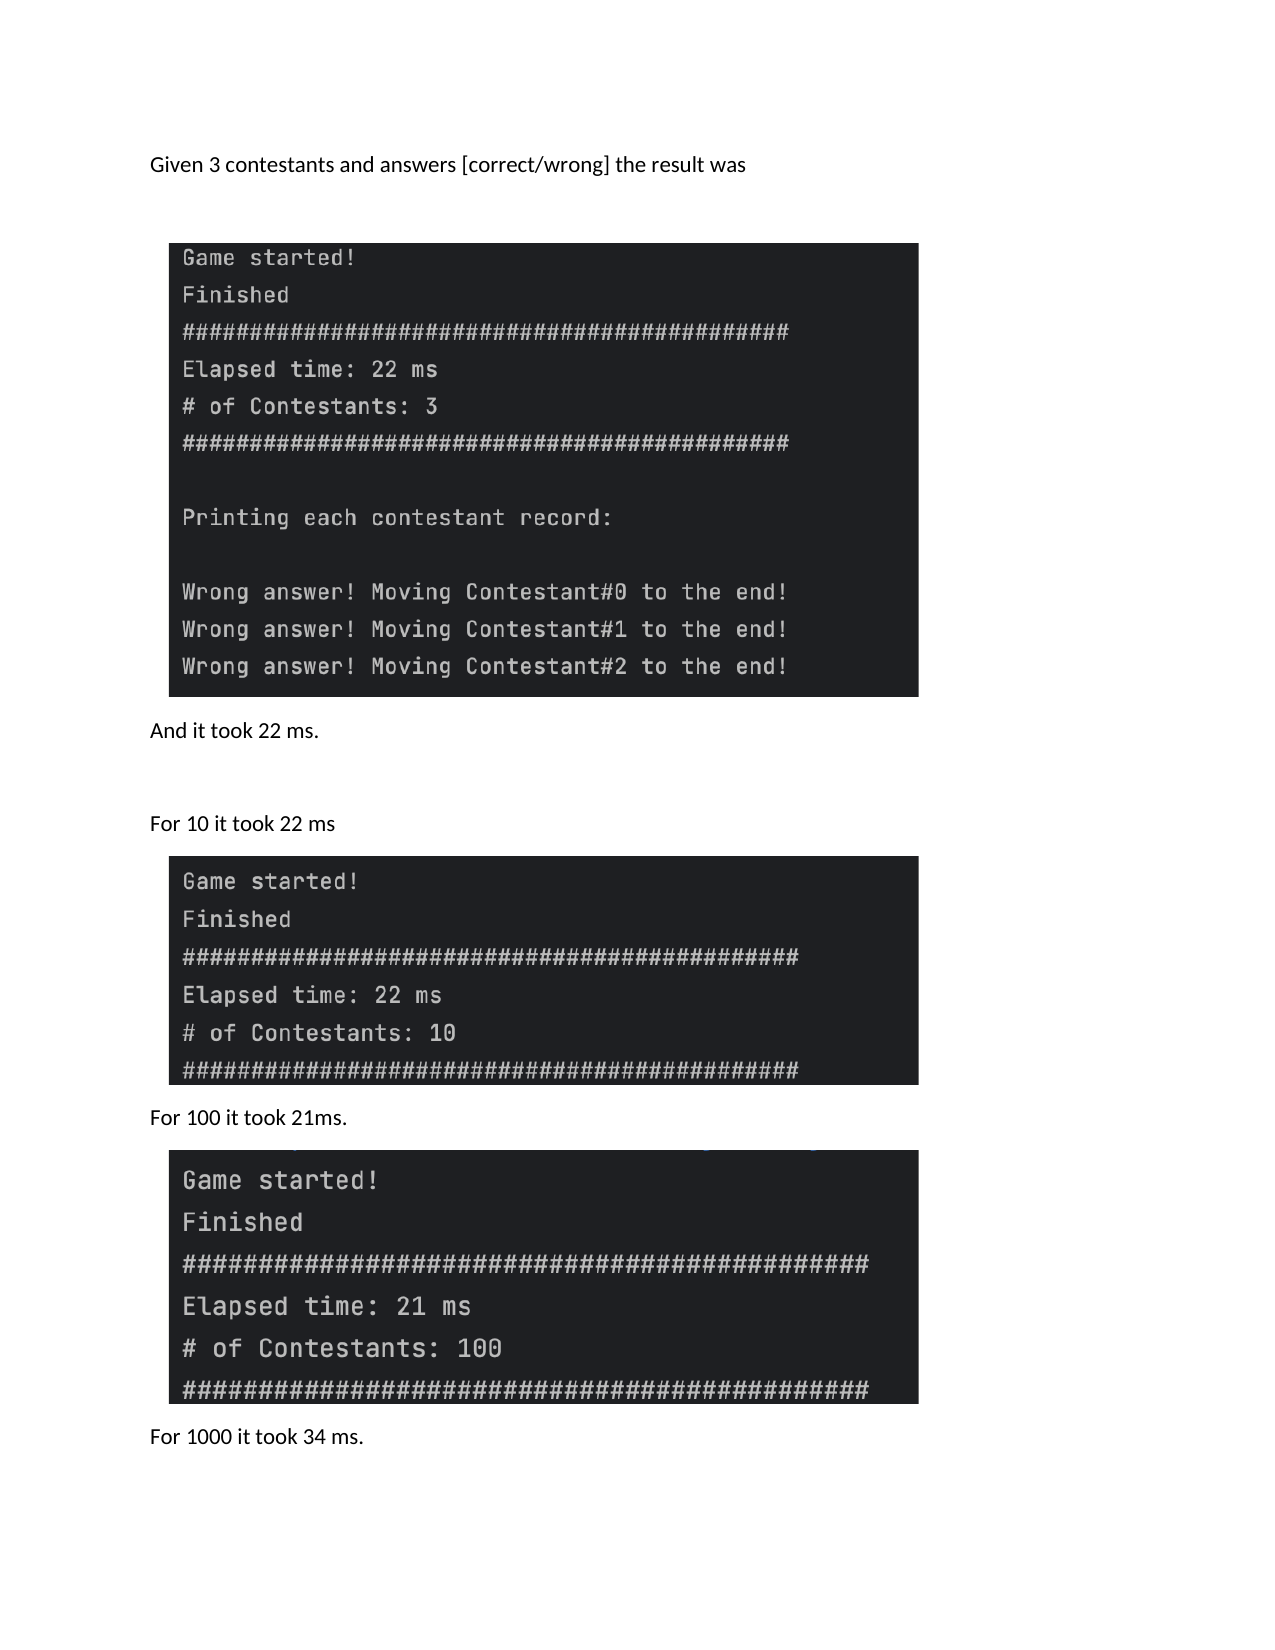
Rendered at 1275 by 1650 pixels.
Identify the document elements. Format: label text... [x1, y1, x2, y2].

text For 100 it took 21ms. [150, 1103, 1125, 1131]
text Given 3 contestants and answers [correct/wrong] the result was [150, 150, 1125, 178]
text For 1000 it took 34 ms. [150, 1422, 1125, 1450]
text For 10 it took 22 ms [150, 809, 1125, 837]
text And it took 22 ms. [150, 716, 1125, 744]
